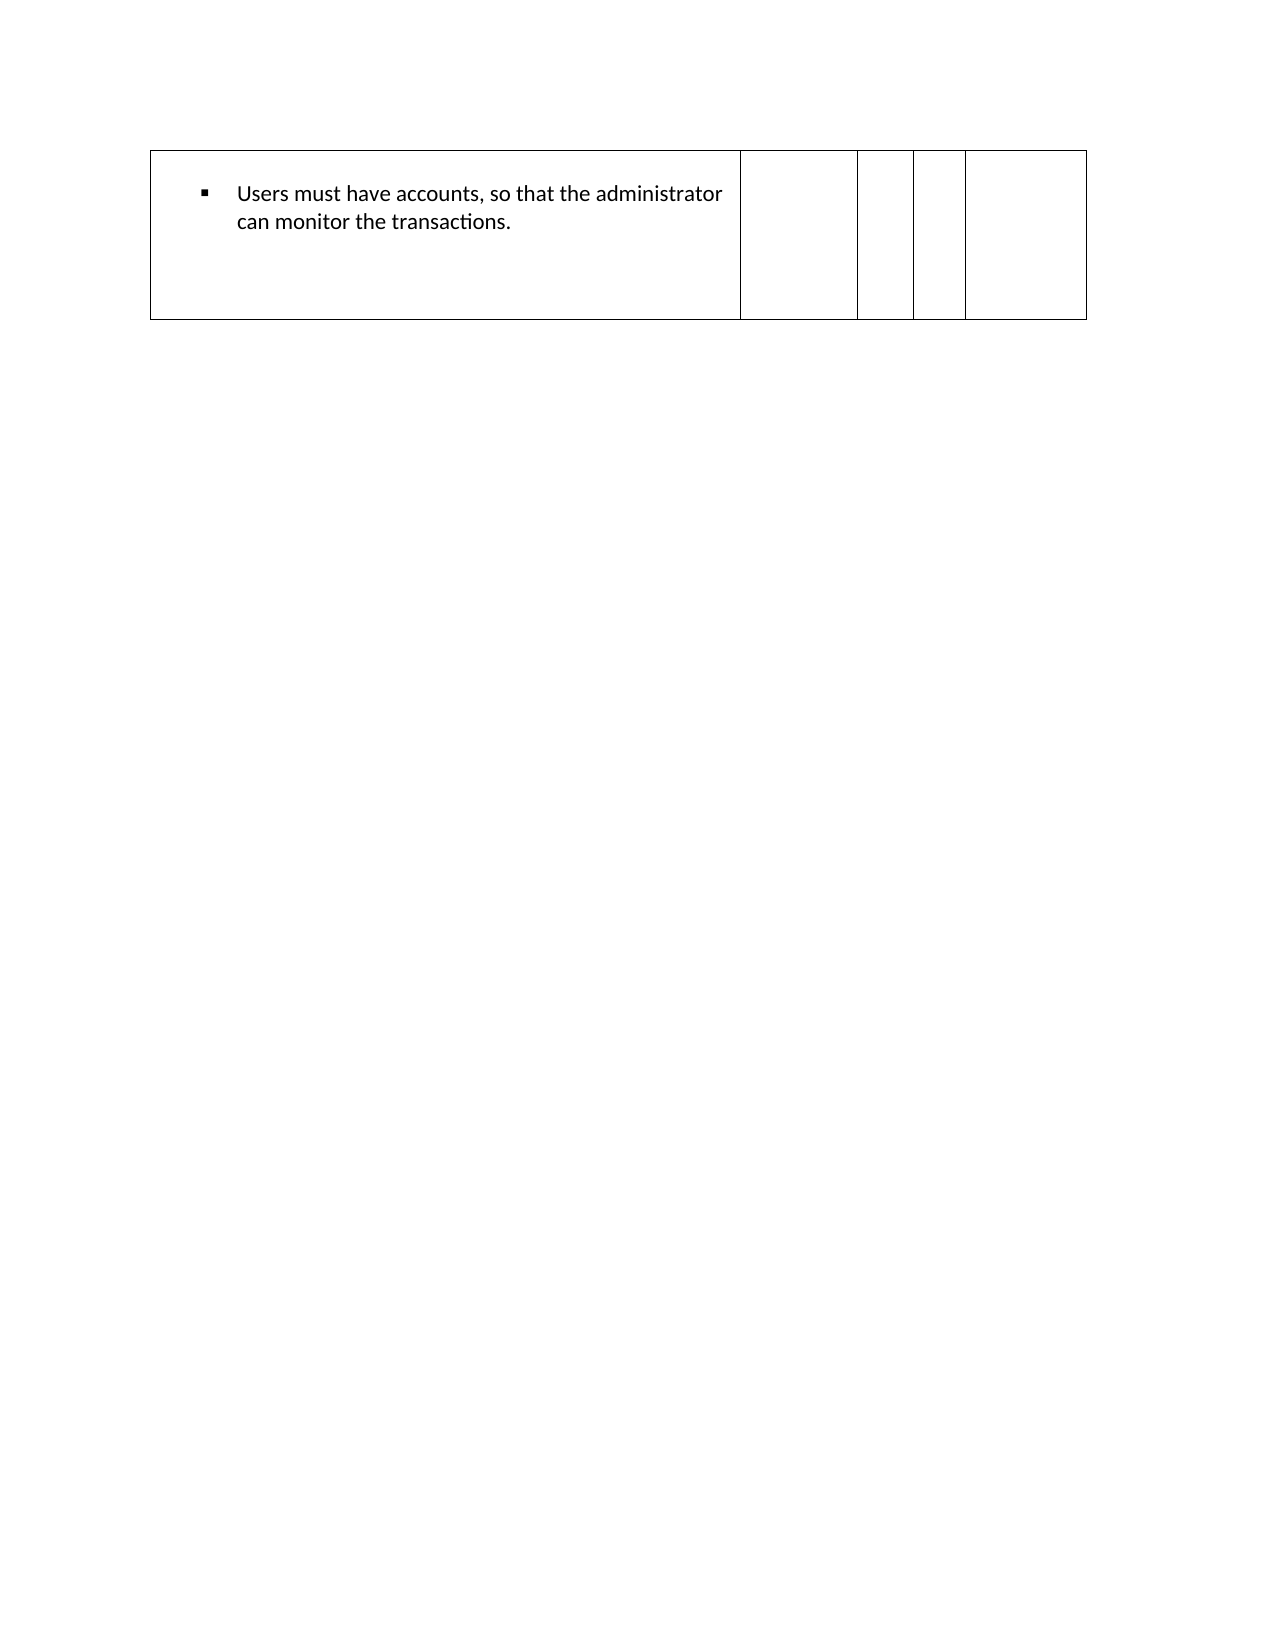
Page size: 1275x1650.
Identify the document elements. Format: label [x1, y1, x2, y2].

table_cell [966, 151, 1086, 319]
table_cell [914, 151, 965, 319]
table_cell [741, 151, 857, 319]
table_cell [858, 151, 913, 319]
table_cell [151, 151, 740, 319]
